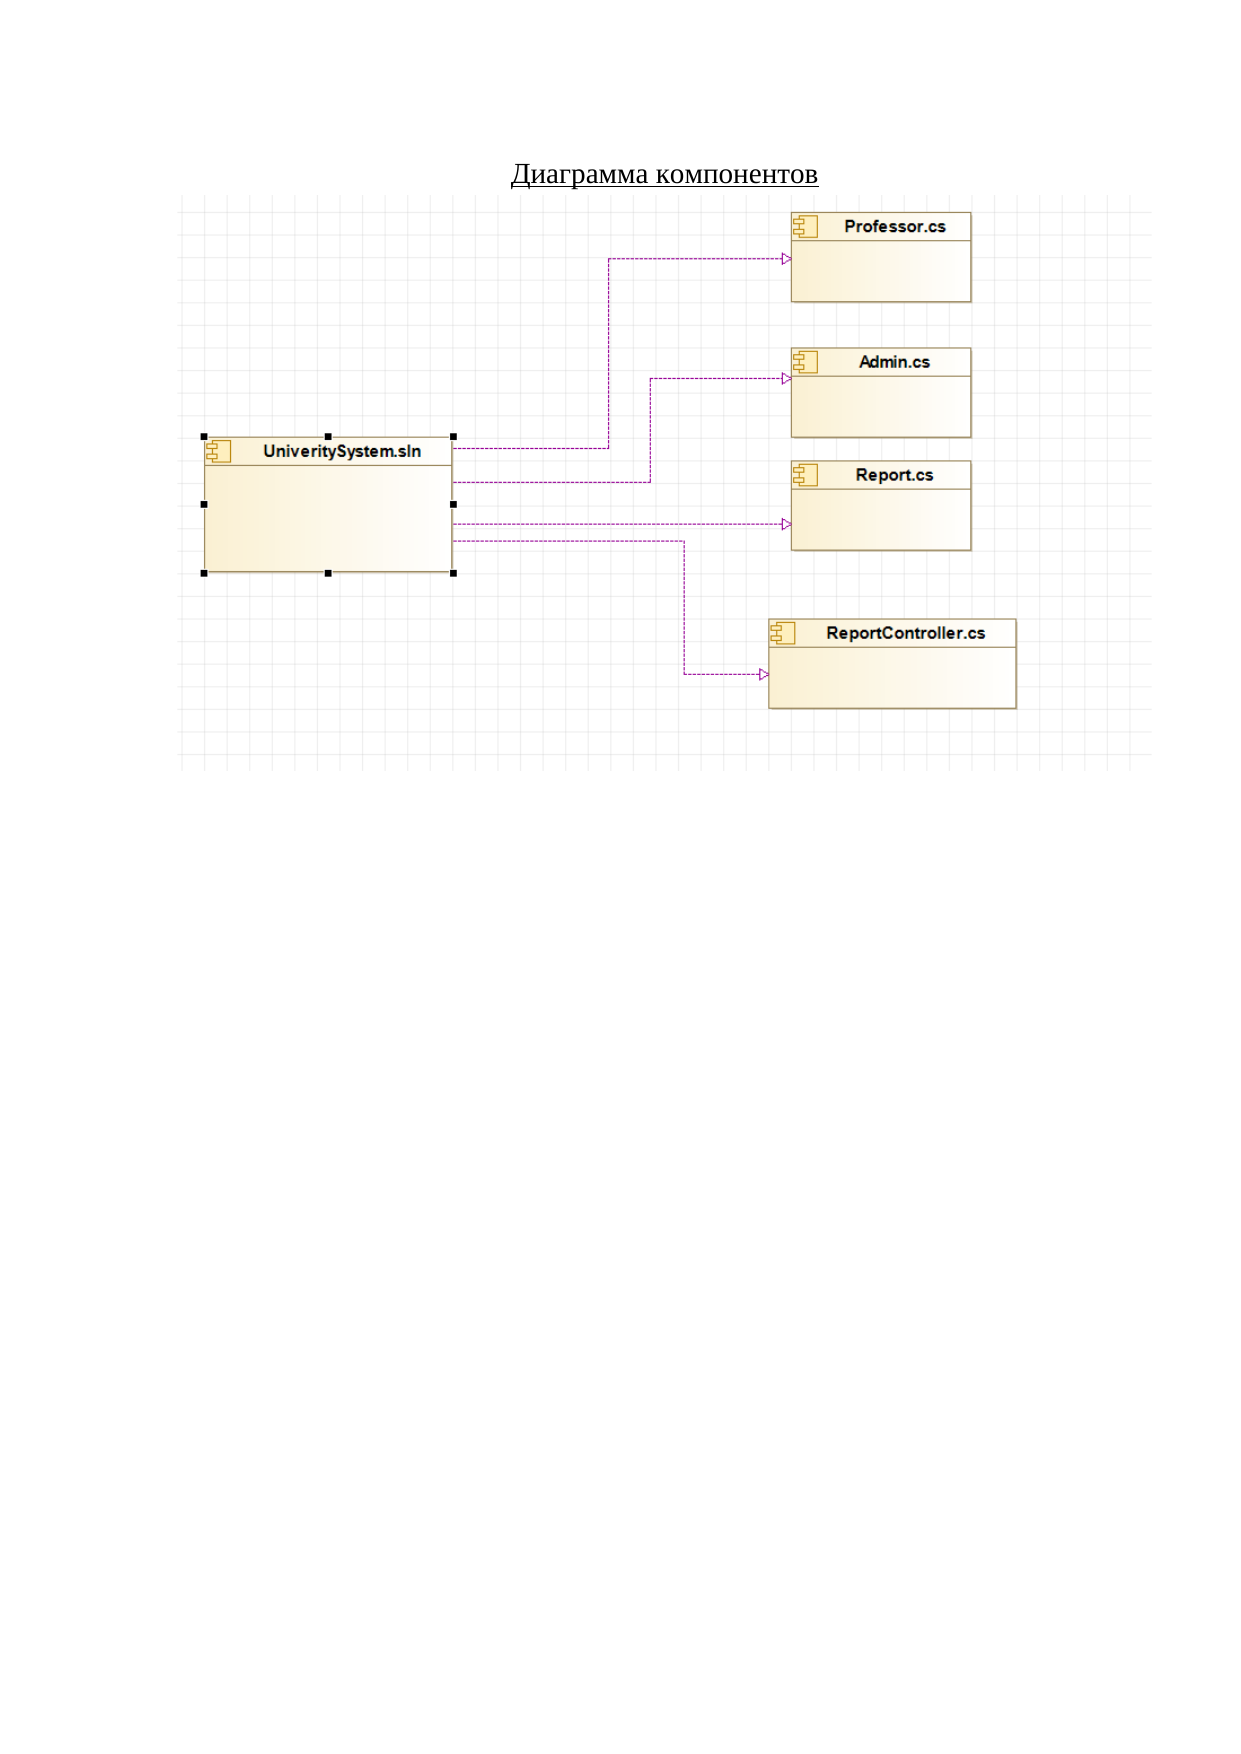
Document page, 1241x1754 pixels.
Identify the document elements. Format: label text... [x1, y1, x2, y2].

text Диаграмма компонентов [177, 157, 1152, 190]
picture [177, 195, 1152, 771]
